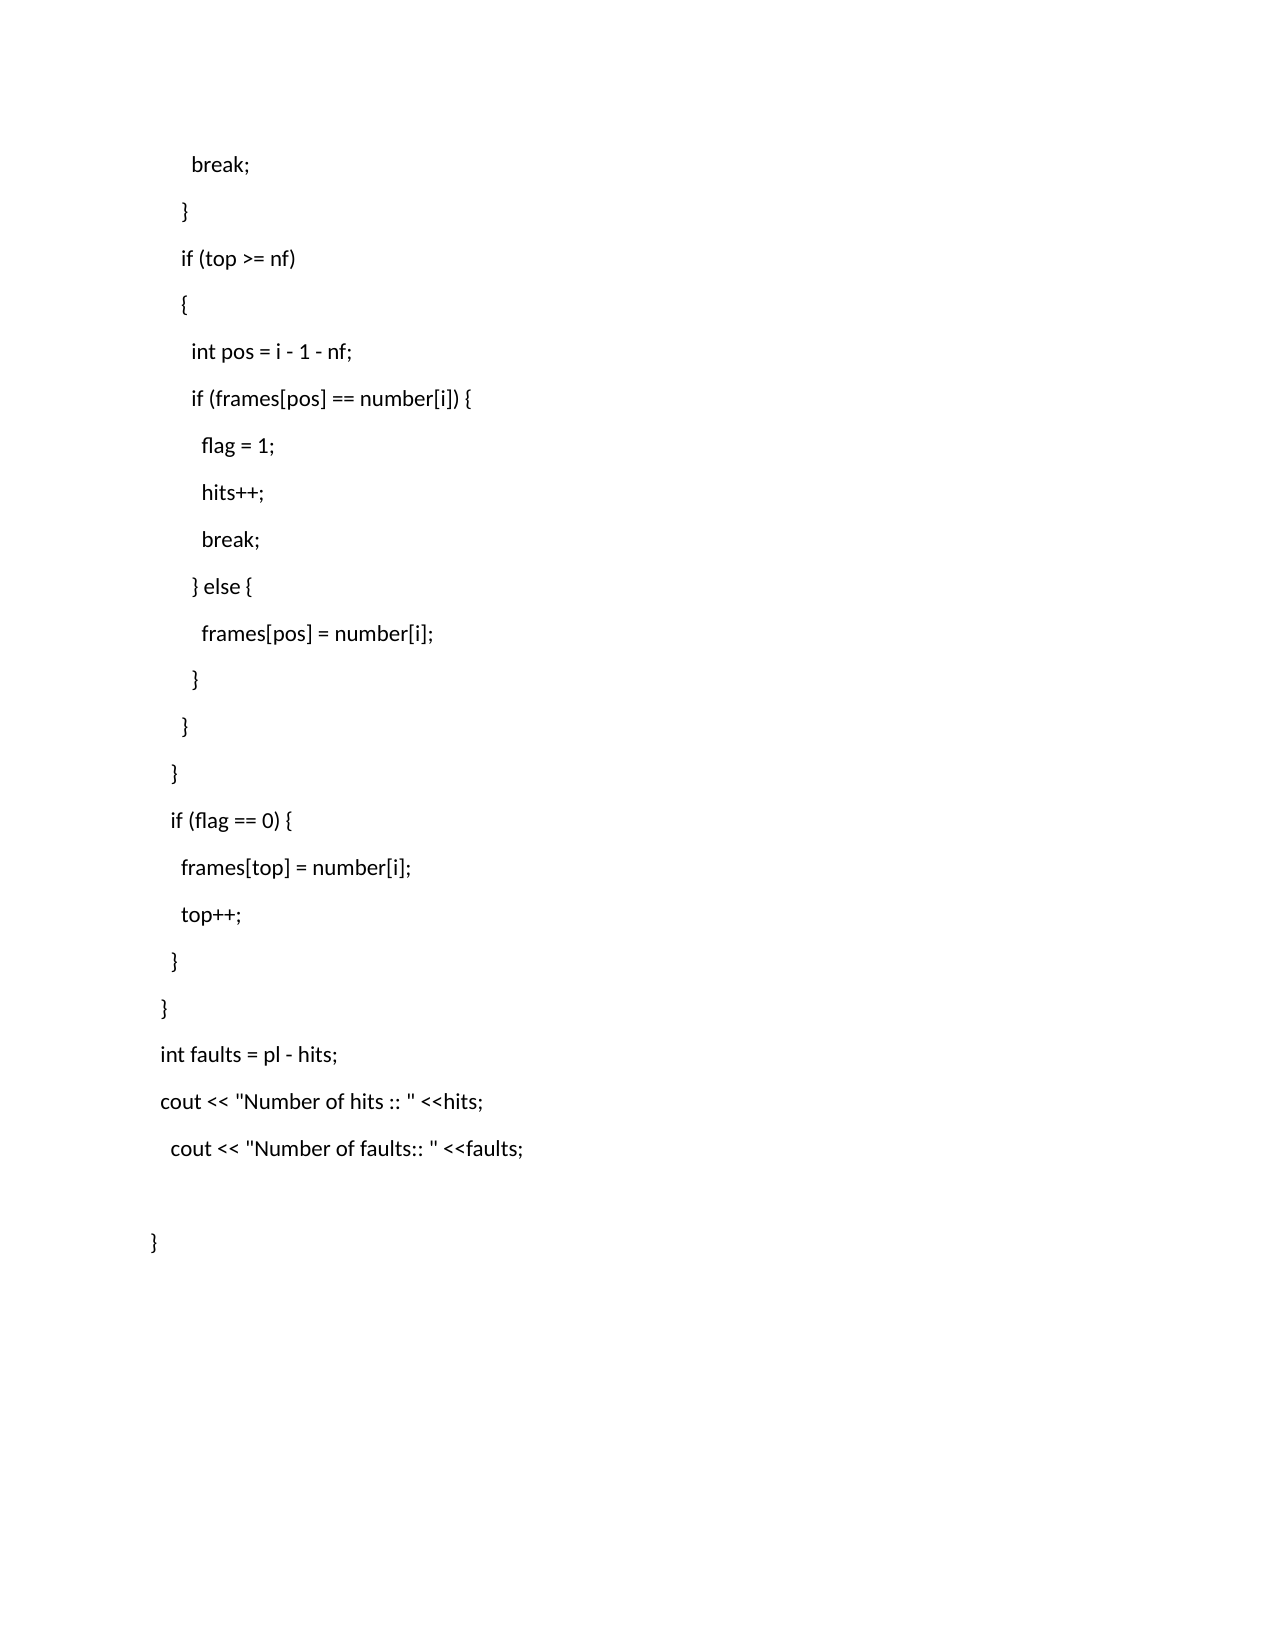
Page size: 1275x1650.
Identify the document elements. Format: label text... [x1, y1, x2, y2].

text if (top >= nf) [150, 244, 1125, 272]
text int pos = i - 1 - nf; [150, 337, 1125, 366]
text } [150, 712, 1125, 741]
text } else { [150, 572, 1125, 600]
text if (frames[pos] == number[i]) { [150, 384, 1125, 412]
text cout << "Number of faults:: " <<faults; [150, 1134, 1125, 1162]
text } [150, 1228, 1125, 1256]
text { [150, 291, 1125, 319]
text } [150, 197, 1125, 225]
text } [150, 759, 1125, 787]
text if (flag == 0) { [150, 806, 1125, 834]
text } [150, 666, 1125, 694]
text break; [150, 150, 1125, 178]
text cout << "Number of hits :: " <<hits; [150, 1087, 1125, 1116]
text frames[pos] = number[i]; [150, 619, 1125, 647]
text int faults = pl - hits; [150, 1041, 1125, 1069]
text top++; [150, 900, 1125, 928]
text flag = 1; [150, 431, 1125, 459]
text hits++; [150, 478, 1125, 506]
text } [150, 947, 1125, 975]
text } [150, 994, 1125, 1022]
text frames[top] = number[i]; [150, 853, 1125, 881]
text break; [150, 525, 1125, 553]
